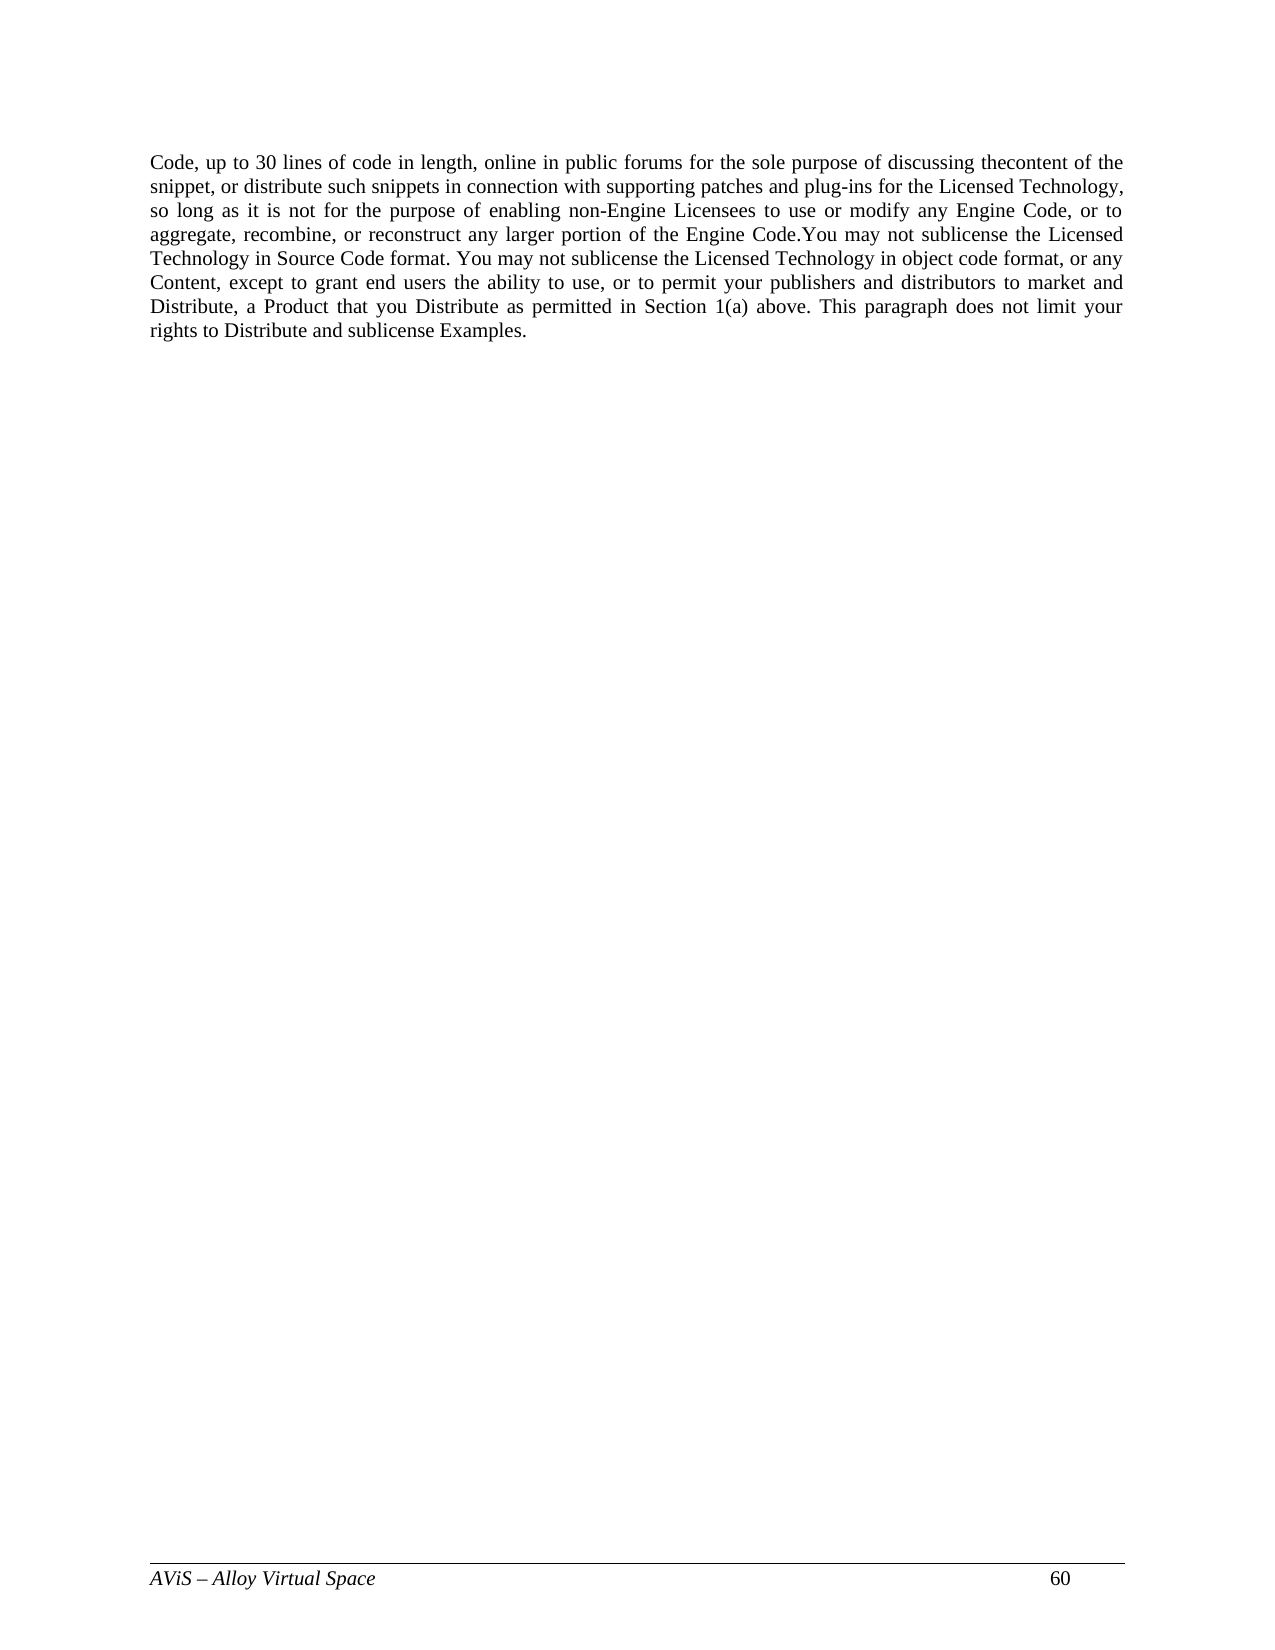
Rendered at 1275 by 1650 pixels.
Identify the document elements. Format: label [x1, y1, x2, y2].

text [150, 150, 1125, 342]
